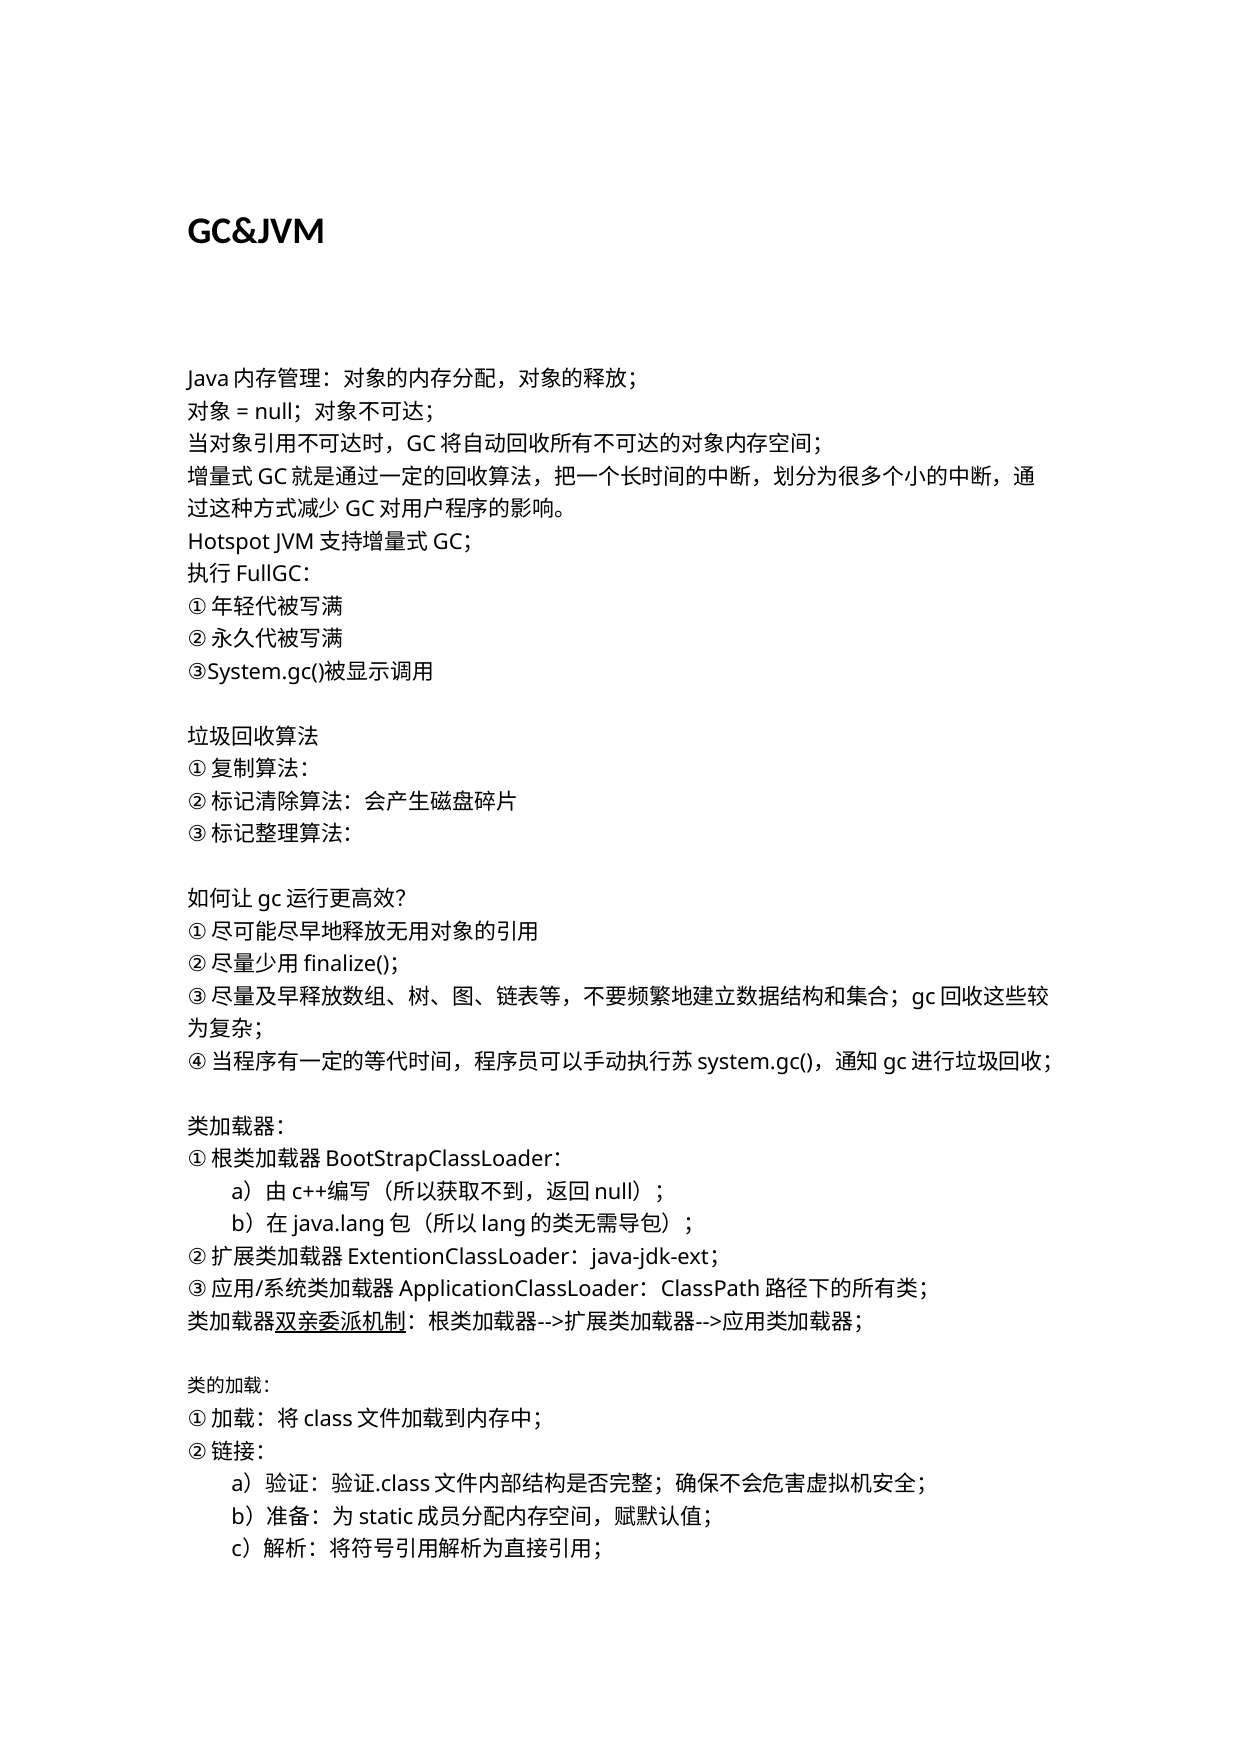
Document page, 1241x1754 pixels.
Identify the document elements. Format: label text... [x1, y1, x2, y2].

text 类加载器： [187, 1108, 1053, 1141]
text 当对象引用不可达时，GC将自动回收所有不可达的对象内存空间； [187, 426, 1053, 458]
text ②尽量少用finalize()； [187, 946, 1053, 978]
text ②扩展类加载器ExtentionClassLoader：java-jdk-ext； [187, 1238, 1053, 1271]
text b）准备：为static成员分配内存空间，赋默认值； [187, 1498, 1053, 1531]
text ③标记整理算法： [187, 816, 1053, 848]
text ②标记清除算法：会产生磁盘碎片 [187, 783, 1053, 816]
text a）由c++编写（所以获取不到，返回null）； [187, 1173, 1053, 1206]
text 类的加载： [187, 1368, 1053, 1401]
text ②链接： [187, 1433, 1053, 1466]
text 类加载器双亲委派机制：根类加载器-->扩展类加载器-->应用类加载器； [187, 1303, 1053, 1336]
text a）验证：验证.class文件内部结构是否完整；确保不会危害虚拟机安全； [187, 1466, 1053, 1498]
text ④当程序有一定的等代时间，程序员可以手动执行苏system.gc()，通知gc进行垃圾回收； [187, 1043, 1053, 1076]
text 对象 = null；对象不可达； [187, 393, 1053, 426]
text ①加载：将class文件加载到内存中； [187, 1401, 1053, 1433]
text ①复制算法： [187, 751, 1053, 783]
text 如何让gc运行更高效？ [187, 881, 1053, 913]
text ②永久代被写满 [187, 621, 1053, 653]
text ①尽可能尽早地释放无用对象的引用 [187, 913, 1053, 946]
text ①根类加载器BootStrapClassLoader： [187, 1141, 1053, 1173]
text c）解析：将符号引用解析为直接引用； [187, 1531, 1053, 1563]
text b）在java.lang包（所以lang的类无需导包）； [187, 1206, 1053, 1238]
text ③应用/系统类加载器ApplicationClassLoader：ClassPath路径下的所有类； [187, 1271, 1053, 1303]
text 垃圾回收算法 [187, 718, 1053, 751]
text Java内存管理：对象的内存分配，对象的释放； [187, 361, 1053, 393]
text ①年轻代被写满 [187, 588, 1053, 621]
text Hotspot JVM支持增量式GC； [187, 523, 1053, 556]
subtitle GC&JVM [187, 197, 1053, 262]
text 增量式GC就是通过一定的回收算法，把一个长时间的中断，划分为很多个小的中断，通过这种方式减少GC对用户程序的影响。 [187, 458, 1053, 523]
text ③System.gc()被显示调用 [187, 653, 1053, 686]
text ③尽量及早释放数组、树、图、链表等，不要频繁地建立数据结构和集合；gc回收这些较为复杂； [187, 978, 1053, 1043]
text 执行FullGC： [187, 556, 1053, 588]
